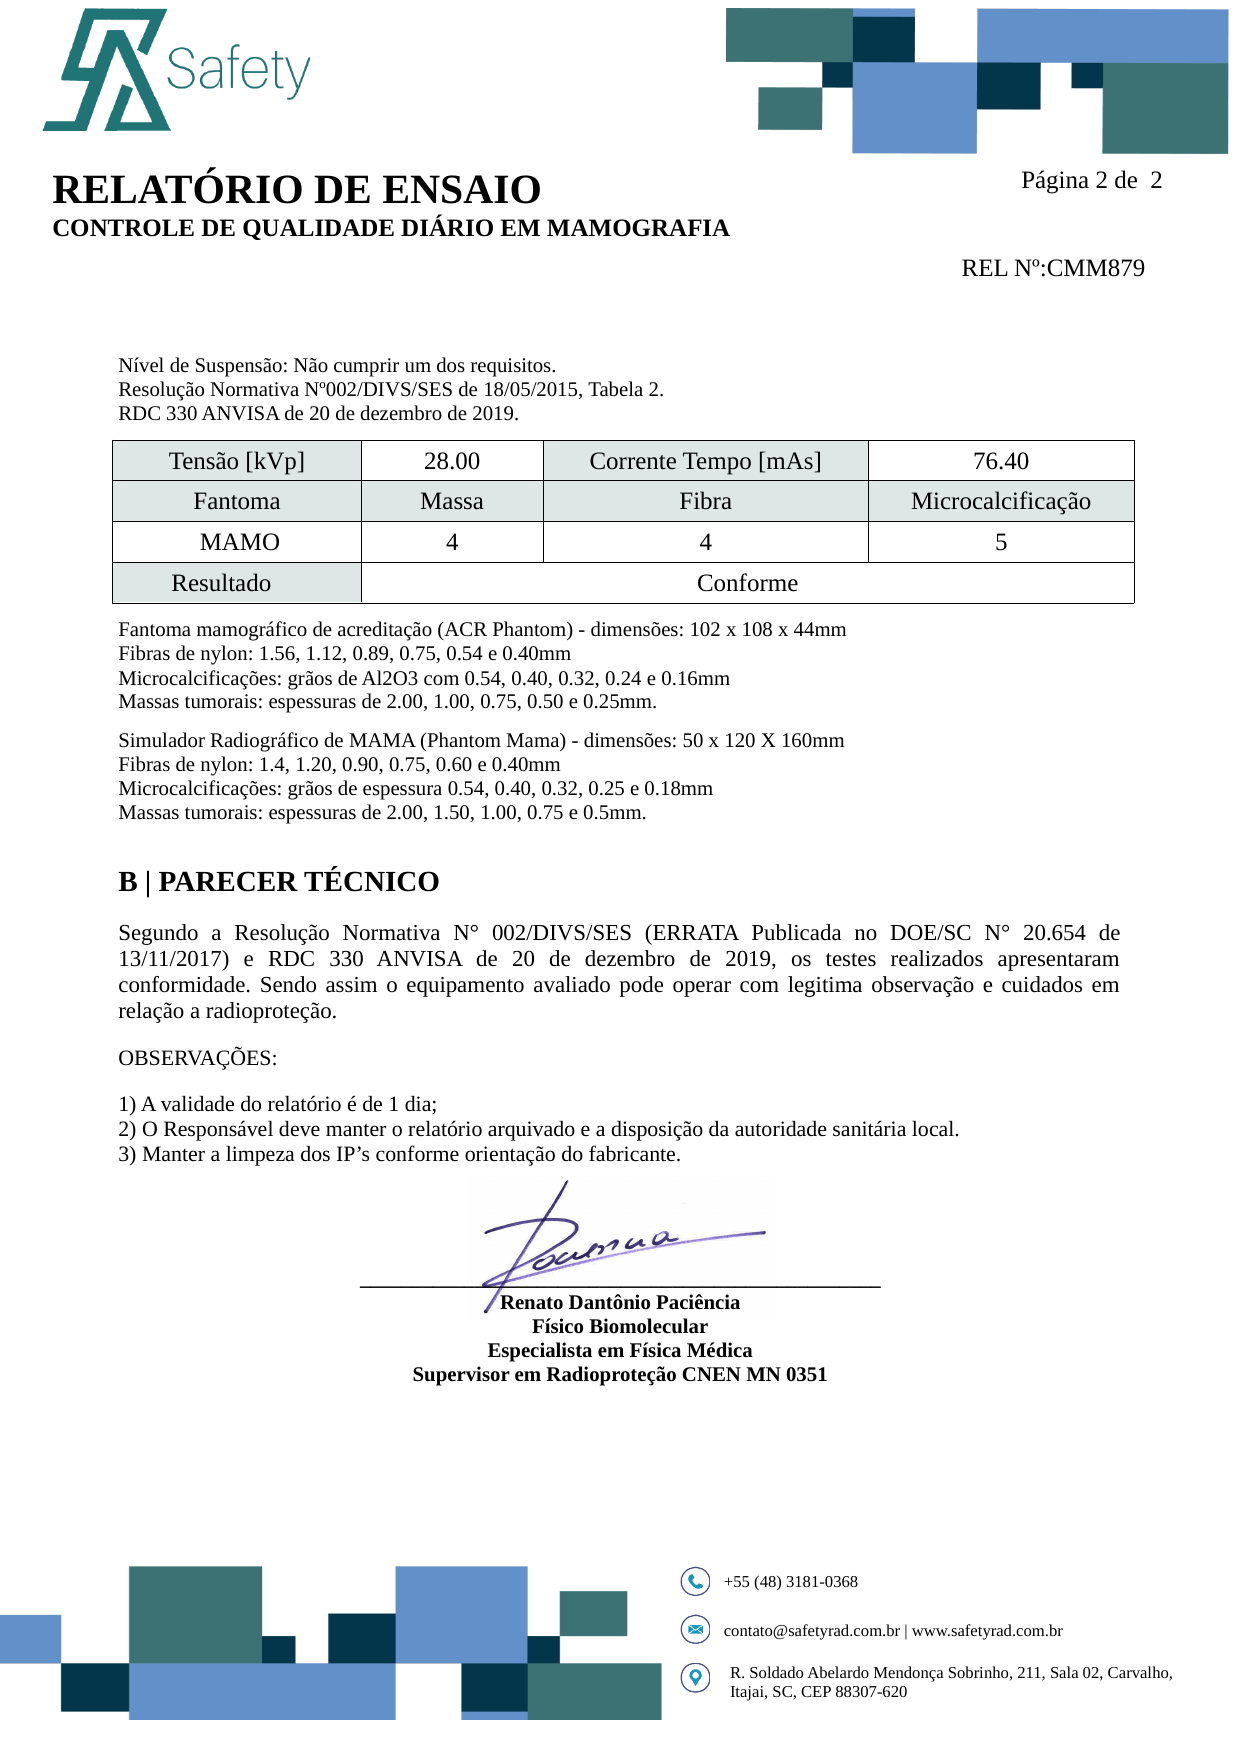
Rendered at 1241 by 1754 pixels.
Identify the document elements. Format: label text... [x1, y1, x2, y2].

text Físico Biomolecular [118, 1314, 1122, 1338]
text Simulador Radiográfico de MAMA (Phantom Mama) - dimensões: 50 x 120 X 160mm [118, 728, 1122, 752]
text __________________________________________________ [118, 1266, 1122, 1290]
table_header Tensão [kVp] [113, 441, 361, 480]
text 3) Manter a limpeza dos IP’s conforme orientação do fabricante. [118, 1141, 1122, 1166]
text Segundo a Resolução Normativa N° 002/DIVS/SES (ERRATA Publicada no DOE/SC N° 20.654 de 13/11/2017) e RDC 330 ANVISA de 20 de dezembro de 2019, os testes realizados apresentaram conformidade. Sendo assim o equipamento avaliado pode operar com legitima observação e cuidados em relação a radioproteção. [118, 918, 1122, 1024]
table_header 76.40 [869, 441, 1134, 480]
text OBSERVAÇÕES: [118, 1045, 1122, 1070]
table_cell 4 [362, 522, 543, 562]
text Massas tumorais: espessuras de 2.00, 1.00, 0.75, 0.50 e 0.25mm. [118, 689, 1122, 713]
picture [680, 1614, 710, 1644]
table_cell Fantoma [113, 481, 361, 521]
table_cell MAMO [113, 522, 361, 562]
text Massas tumorais: espessuras de 2.00, 1.50, 1.00, 0.75 e 0.5mm. [118, 800, 1122, 824]
text Microcalcificações: grãos de Al2O3 com 0.54, 0.40, 0.32, 0.24 e 0.16mm [118, 665, 1122, 689]
table_cell Resultado [113, 563, 361, 602]
picture [680, 1566, 710, 1596]
text Microcalcificações: grãos de espessura 0.54, 0.40, 0.32, 0.25 e 0.18mm [118, 776, 1122, 800]
text Renato Dantônio Paciência [118, 1290, 1122, 1314]
text Fantoma mamográfico de acreditação (ACR Phantom) - dimensões: 102 x 108 x 44mm [118, 617, 1122, 641]
text Supervisor em Radioproteção CNEN MN 0351 [118, 1362, 1122, 1386]
table_header Corrente Tempo [mAs] [544, 441, 868, 480]
picture [467, 1174, 779, 1266]
text RDC 330 ANVISA de 20 de dezembro de 2019. [118, 401, 1122, 425]
picture [725, 8, 1229, 154]
picture [680, 1663, 710, 1693]
table_cell 4 [544, 522, 868, 562]
text 2) O Responsável deve manter o relatório arquivado e a disposição da autoridade sanitária local. [118, 1116, 1122, 1141]
text Fibras de nylon: 1.56, 1.12, 0.89, 0.75, 0.54 e 0.40mm [118, 641, 1122, 665]
text Fibras de nylon: 1.4, 1.20, 0.90, 0.75, 0.60 e 0.40mm [118, 752, 1122, 776]
table_cell Massa [362, 481, 543, 521]
picture [0, 1566, 662, 1720]
picture [42, 8, 311, 131]
table_cell Fibra [544, 481, 868, 521]
text Resolução Normativa Nº002/DIVS/SES de 18/05/2015, Tabela 2. [118, 377, 1122, 401]
table_cell 5 [869, 522, 1134, 562]
table_cell Conforme [362, 563, 1134, 602]
table_header 28.00 [362, 441, 543, 480]
table_cell Microcalcificação [869, 481, 1134, 521]
text Nível de Suspensão: Não cumprir um dos requisitos. [118, 353, 1122, 377]
text 1) A validade do relatório é de 1 dia; [118, 1091, 1122, 1116]
text Especialista em Física Médica [118, 1338, 1122, 1362]
text B | PARECER TÉCNICO [118, 864, 1122, 898]
